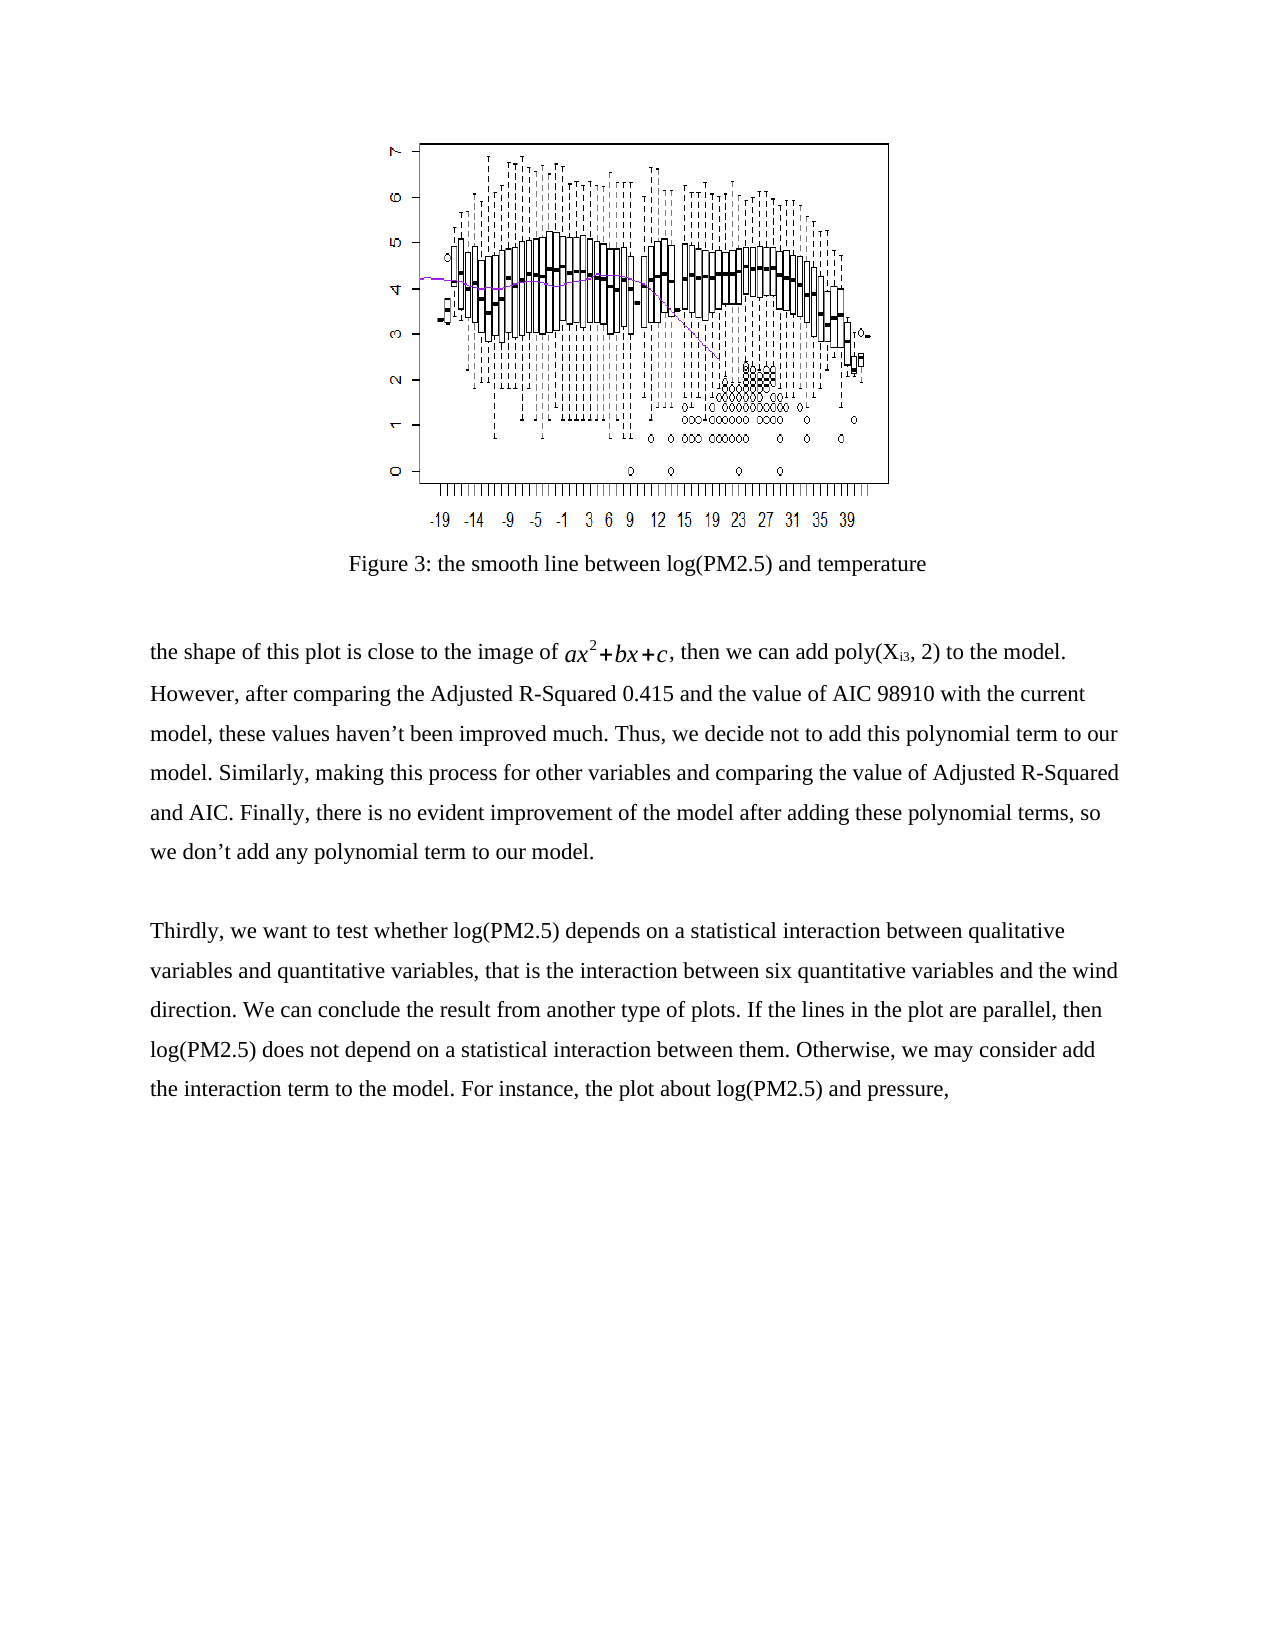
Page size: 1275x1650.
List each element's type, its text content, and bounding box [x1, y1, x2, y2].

text the shape of this plot is close to the image of , then we can add poly(Xi3, 2) to the model. However, after comparing the Adjusted R-Squared 0.415 and the value of AIC 98910 with the current model, these values haven’t been improved much. Thus, we decide not to add this polynomial term to our model. Similarly, making this process for other variables and comparing the value of Adjusted R-Squared and AIC. Finally, there is no evident improvement of the model after adding these polynomial terms, so we don’t add any polynomial term to our model. [150, 636, 1125, 864]
text Figure 3: the smooth line between log(PM2.5) and temperature [150, 550, 1125, 576]
text Thirdly, we want to test whether log(PM2.5) depends on a statistical interaction between qualitative variables and quantitative variables, that is the interaction between six quantitative variables and the wind direction. We can conclude the result from another type of plots. If the lines in the plot are parallel, then log(PM2.5) does not depend on a statistical interaction between them. Otherwise, we may consider add the interaction term to the model. For instance, the plot about log(PM2.5) and pressure, [150, 917, 1125, 1101]
picture [352, 135, 923, 537]
